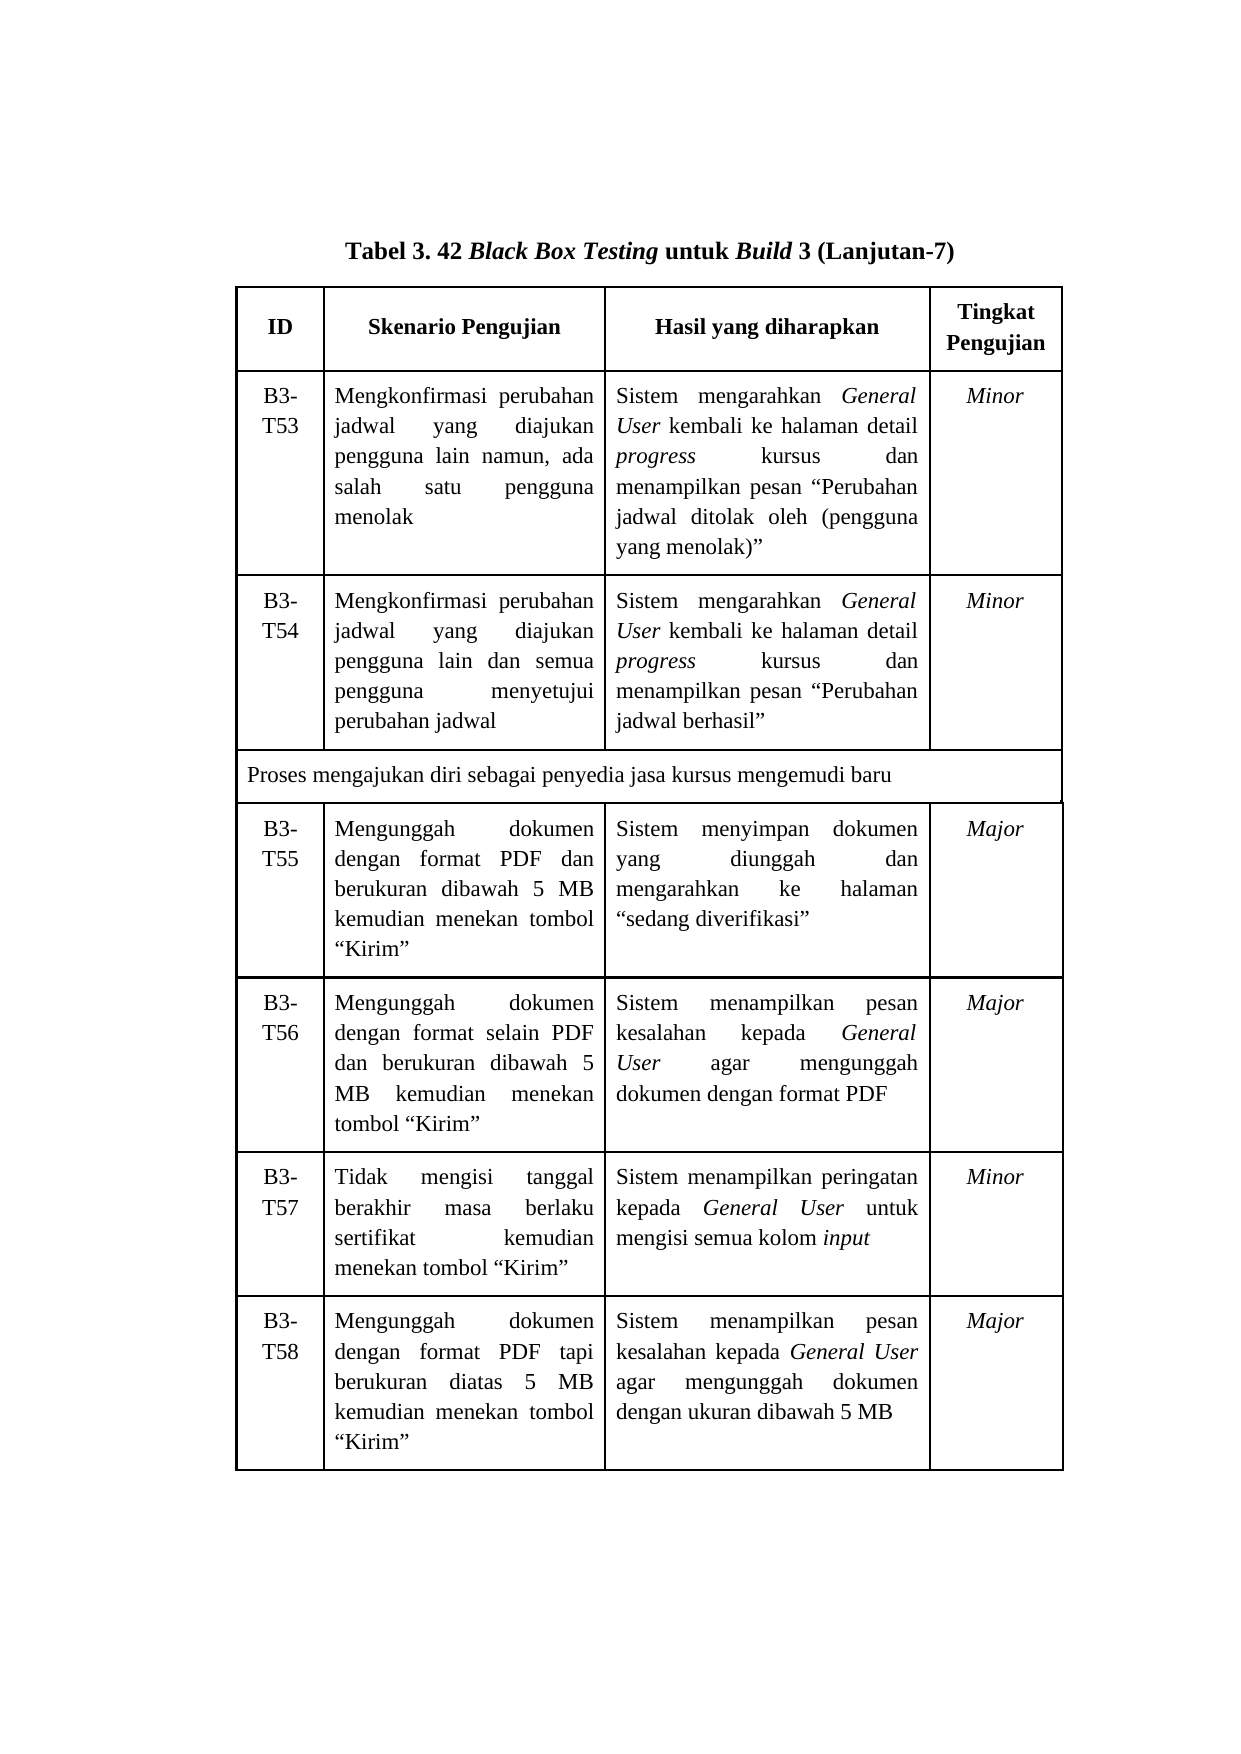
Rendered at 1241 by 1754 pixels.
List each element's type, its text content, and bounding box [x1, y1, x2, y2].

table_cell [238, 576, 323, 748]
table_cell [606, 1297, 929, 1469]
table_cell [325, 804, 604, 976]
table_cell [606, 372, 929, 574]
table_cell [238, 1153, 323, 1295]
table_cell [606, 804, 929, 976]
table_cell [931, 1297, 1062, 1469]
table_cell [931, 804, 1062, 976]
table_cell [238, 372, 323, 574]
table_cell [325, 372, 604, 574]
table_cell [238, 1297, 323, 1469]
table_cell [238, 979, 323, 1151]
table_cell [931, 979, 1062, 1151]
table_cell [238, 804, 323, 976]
table_header Skenario Pengujian [325, 288, 604, 369]
table_header Hasil yang diharapkan [606, 288, 929, 369]
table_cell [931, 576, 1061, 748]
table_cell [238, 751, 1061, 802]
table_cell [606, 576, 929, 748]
table_header Tingkat Pengujian [931, 288, 1061, 369]
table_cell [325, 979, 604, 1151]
table_header ID [238, 288, 323, 369]
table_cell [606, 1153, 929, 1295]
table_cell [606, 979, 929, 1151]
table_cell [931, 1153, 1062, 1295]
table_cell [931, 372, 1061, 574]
text Tabel 3. 42 Black Box Testing untuk Build 3 (Lanjutan-7) [236, 236, 1063, 265]
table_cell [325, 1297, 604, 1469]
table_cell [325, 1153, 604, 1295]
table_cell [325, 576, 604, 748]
